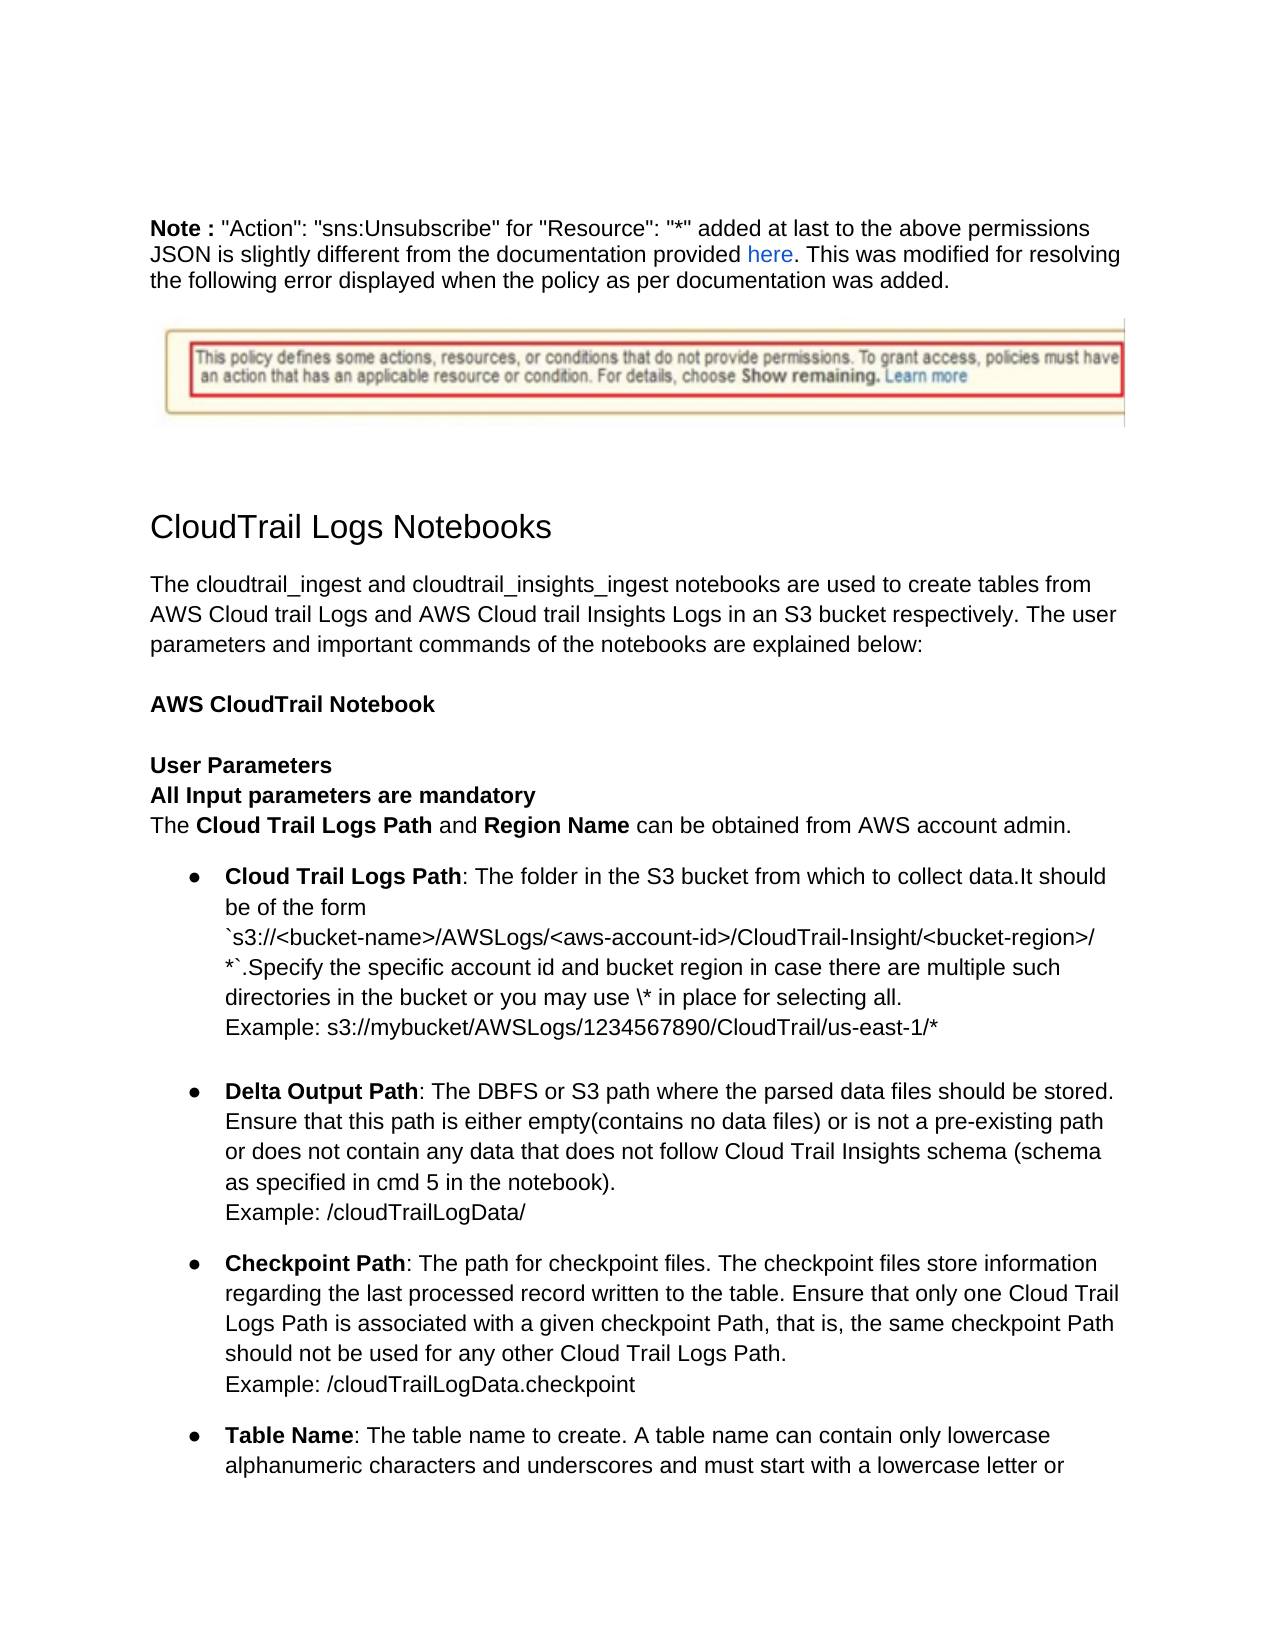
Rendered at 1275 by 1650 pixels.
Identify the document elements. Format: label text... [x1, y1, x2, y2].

list Delta Output Path: The DBFS or S3 path where the parsed data files should be stored. Ensure that this path is either empty(contains no data files) or is not a pre-existing path or does not contain any data that does not follow Cloud Trail Insights schema (schema as specified in cmd 5 in the notebook). Example: /cloudTrailLogData/ [187, 1078, 1125, 1225]
list Checkpoint Path: The path for checkpoint files. The checkpoint files store information regarding the last processed record written to the table. Ensure that only one Cloud Trail Logs Path is associated with a given checkpoint Path, that is, the same checkpoint Path should not be used for any other Cloud Trail Logs Path. Example: /cloudTrailLogData.checkpoint [187, 1250, 1125, 1397]
subtitle CloudTrail Logs Notebooks [150, 507, 1125, 546]
text All Input parameters are mandatory [150, 782, 1125, 808]
text The cloudtrail_ingest and cloudtrail_insights_ingest notebooks are used to create tables from AWS Cloud trail Logs and AWS Cloud trail Insights Logs in an S3 bucket respectively. The user parameters and important commands of the notebooks are explained below: [150, 571, 1125, 657]
picture [150, 318, 1125, 427]
text Note : "Action": "sns:Unsubscribe" for "Resource": "*" added at last to the above permissions JSON is slightly different from the documentation provided here. This was modified for resolving the following error displayed when the policy as per documentation was added. [150, 214, 1125, 293]
text The Cloud Trail Logs Path and Region Name can be obtained from AWS account admin. [150, 812, 1125, 838]
list Cloud Trail Logs Path: The folder in the S3 bucket from which to collect data.It should be of the form `s3://<bucket-name>/AWSLogs/<aws-account-id>/CloudTrail-Insight/<bucket-region>/*`.Specify the specific account id and bucket region in case there are multiple such directories in the bucket or you may use \* in place for selecting all. Example: s3://mybucket/AWSLogs/1234567890/CloudTrail/us-east-1/* [187, 863, 1125, 1041]
text AWS CloudTrail Notebook [150, 691, 1125, 718]
text User Parameters [150, 752, 1125, 778]
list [187, 1422, 1125, 1478]
